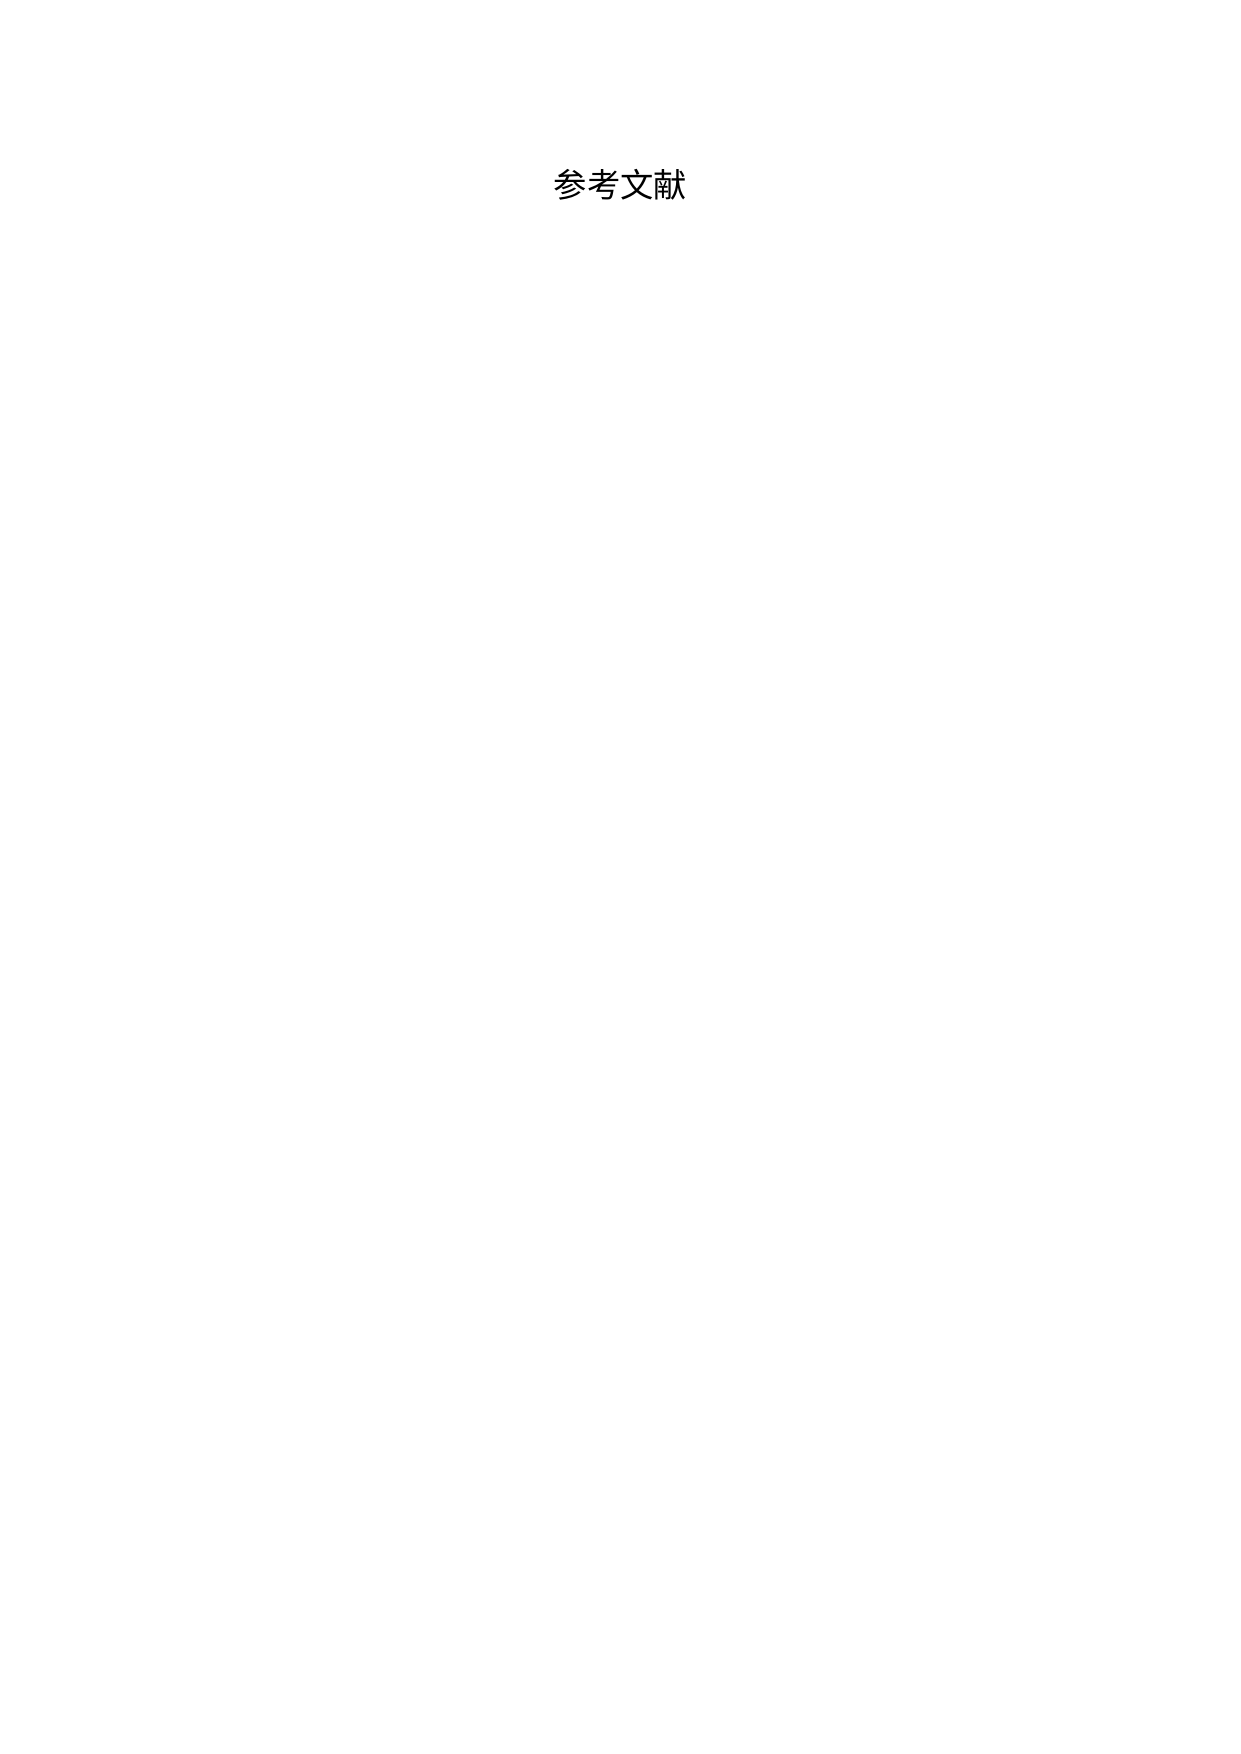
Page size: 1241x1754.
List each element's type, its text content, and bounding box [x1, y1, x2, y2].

text 参考文献 [187, 150, 1053, 215]
